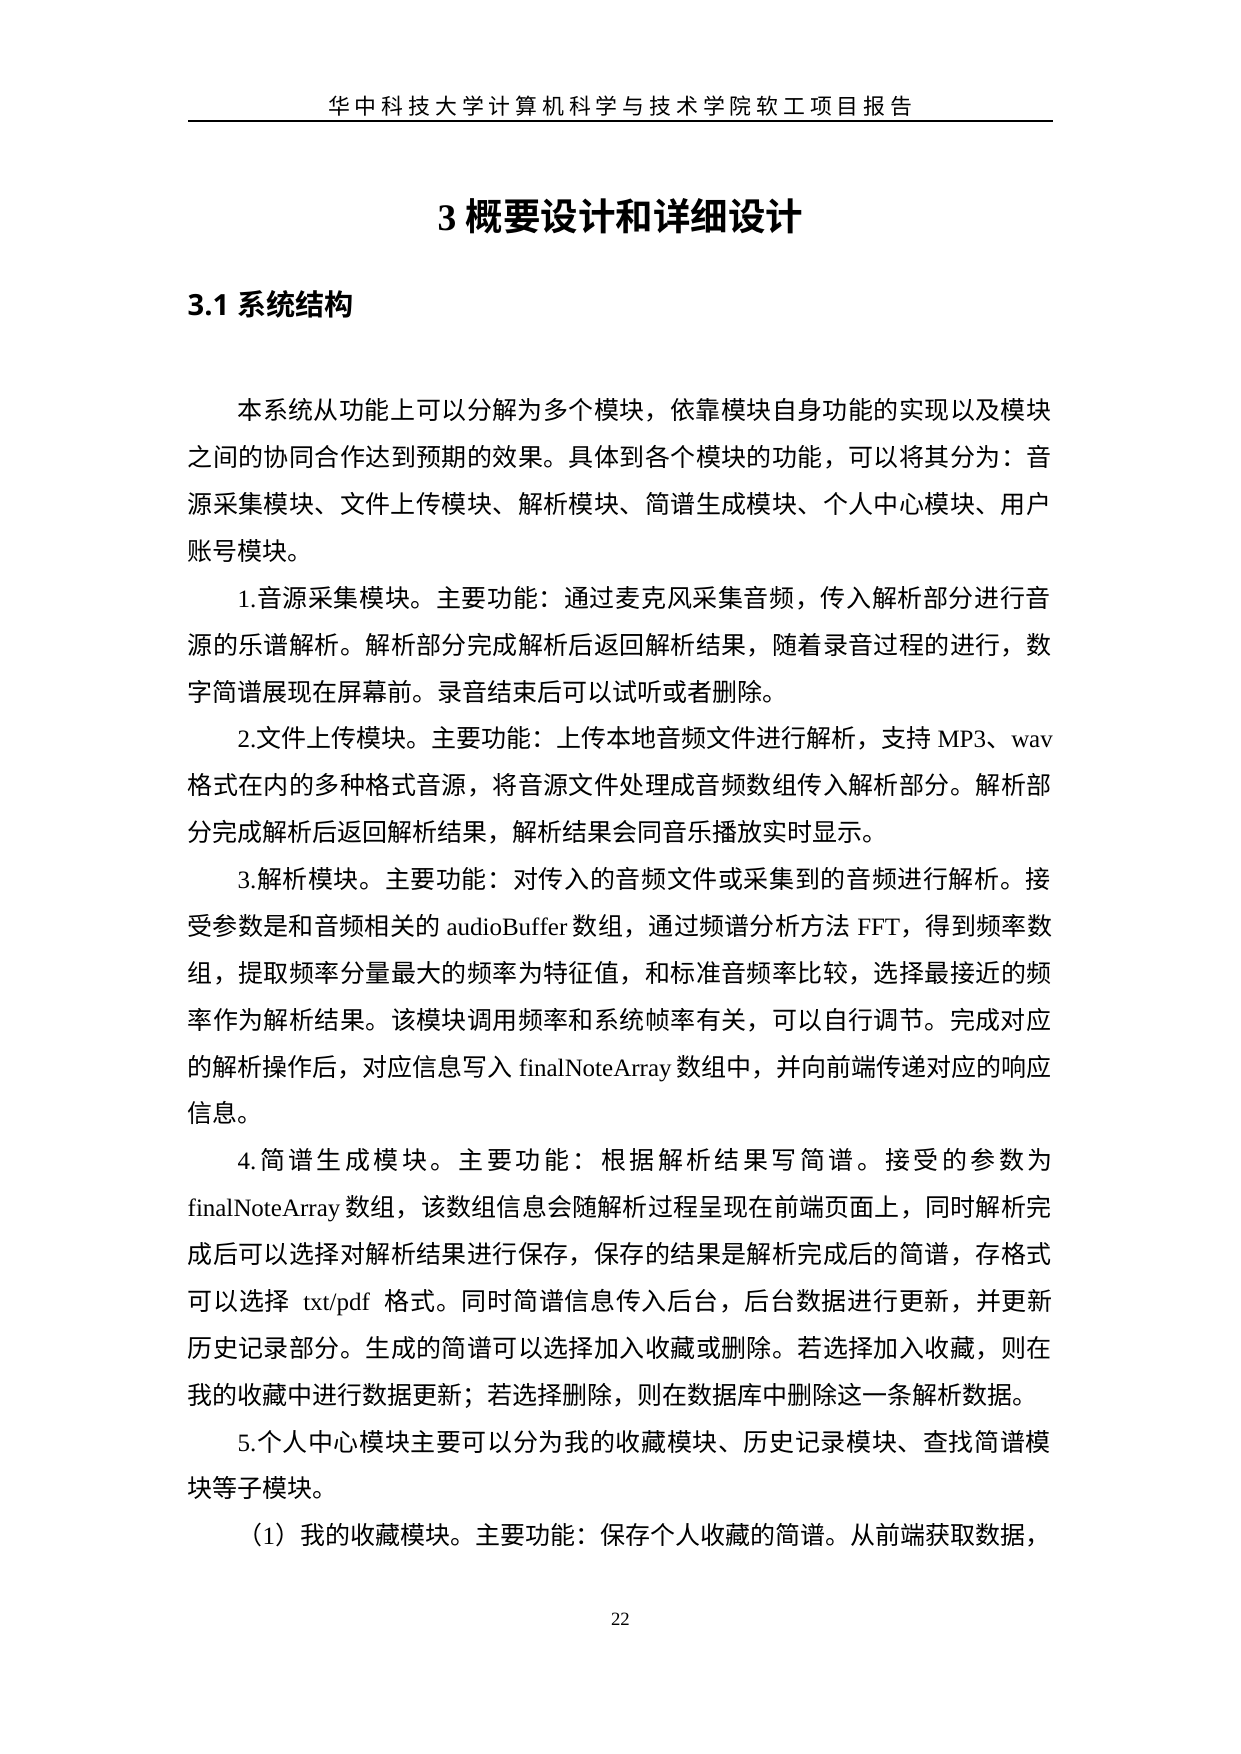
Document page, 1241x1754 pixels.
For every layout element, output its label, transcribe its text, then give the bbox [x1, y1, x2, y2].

text 2.文件上传模块。主要功能：上传本地音频文件进行解析，支持MP3、wav格式在内的多种格式音源，将音源文件处理成音频数组传入解析部分。解析部分完成解析后返回解析结果，解析结果会同音乐播放实时显示。 [187, 710, 1053, 851]
text 5.个人中心模块主要可以分为我的收藏模块、历史记录模块、查找简谱模块等子模块。 [187, 1413, 1053, 1507]
text 3.1 系统结构 [187, 282, 1053, 324]
text 3 概要设计和详细设计 [187, 187, 1053, 241]
text 1.音源采集模块。主要功能：通过麦克风采集音频，传入解析部分进行音源的乐谱解析。解析部分完成解析后返回解析结果，随着录音过程的进行，数字简谱展现在屏幕前。录音结束后可以试听或者删除。 [187, 570, 1053, 710]
text 4.简谱生成模块。主要功能：根据解析结果写简谱。接受的参数为finalNoteArray数组，该数组信息会随解析过程呈现在前端页面上，同时解析完成后可以选择对解析结果进行保存，保存的结果是解析完成后的简谱，存格式可以选择 txt/pdf 格式。同时简谱信息传入后台，后台数据进行更新，并更新历史记录部分。生成的简谱可以选择加入收藏或删除。若选择加入收藏，则在我的收藏中进行数据更新；若选择删除，则在数据库中删除这一条解析数据。 [187, 1132, 1053, 1413]
text 本系统从功能上可以分解为多个模块，依靠模块自身功能的实现以及模块之间的协同合作达到预期的效果。具体到各个模块的功能，可以将其分为：音源采集模块、文件上传模块、解析模块、简谱生成模块、个人中心模块、用户账号模块。 [187, 382, 1053, 570]
text 3.解析模块。主要功能：对传入的音频文件或采集到的音频进行解析。接受参数是和音频相关的audioBuffer数组，通过频谱分析方法FFT，得到频率数组，提取频率分量最大的频率为特征值，和标准音频率比较，选择最接近的频率作为解析结果。该模块调用频率和系统帧率有关，可以自行调节。完成对应的解析操作后，对应信息写入finalNoteArray数组中，并向前端传递对应的响应信息。 [187, 851, 1053, 1132]
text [187, 1507, 1053, 1554]
